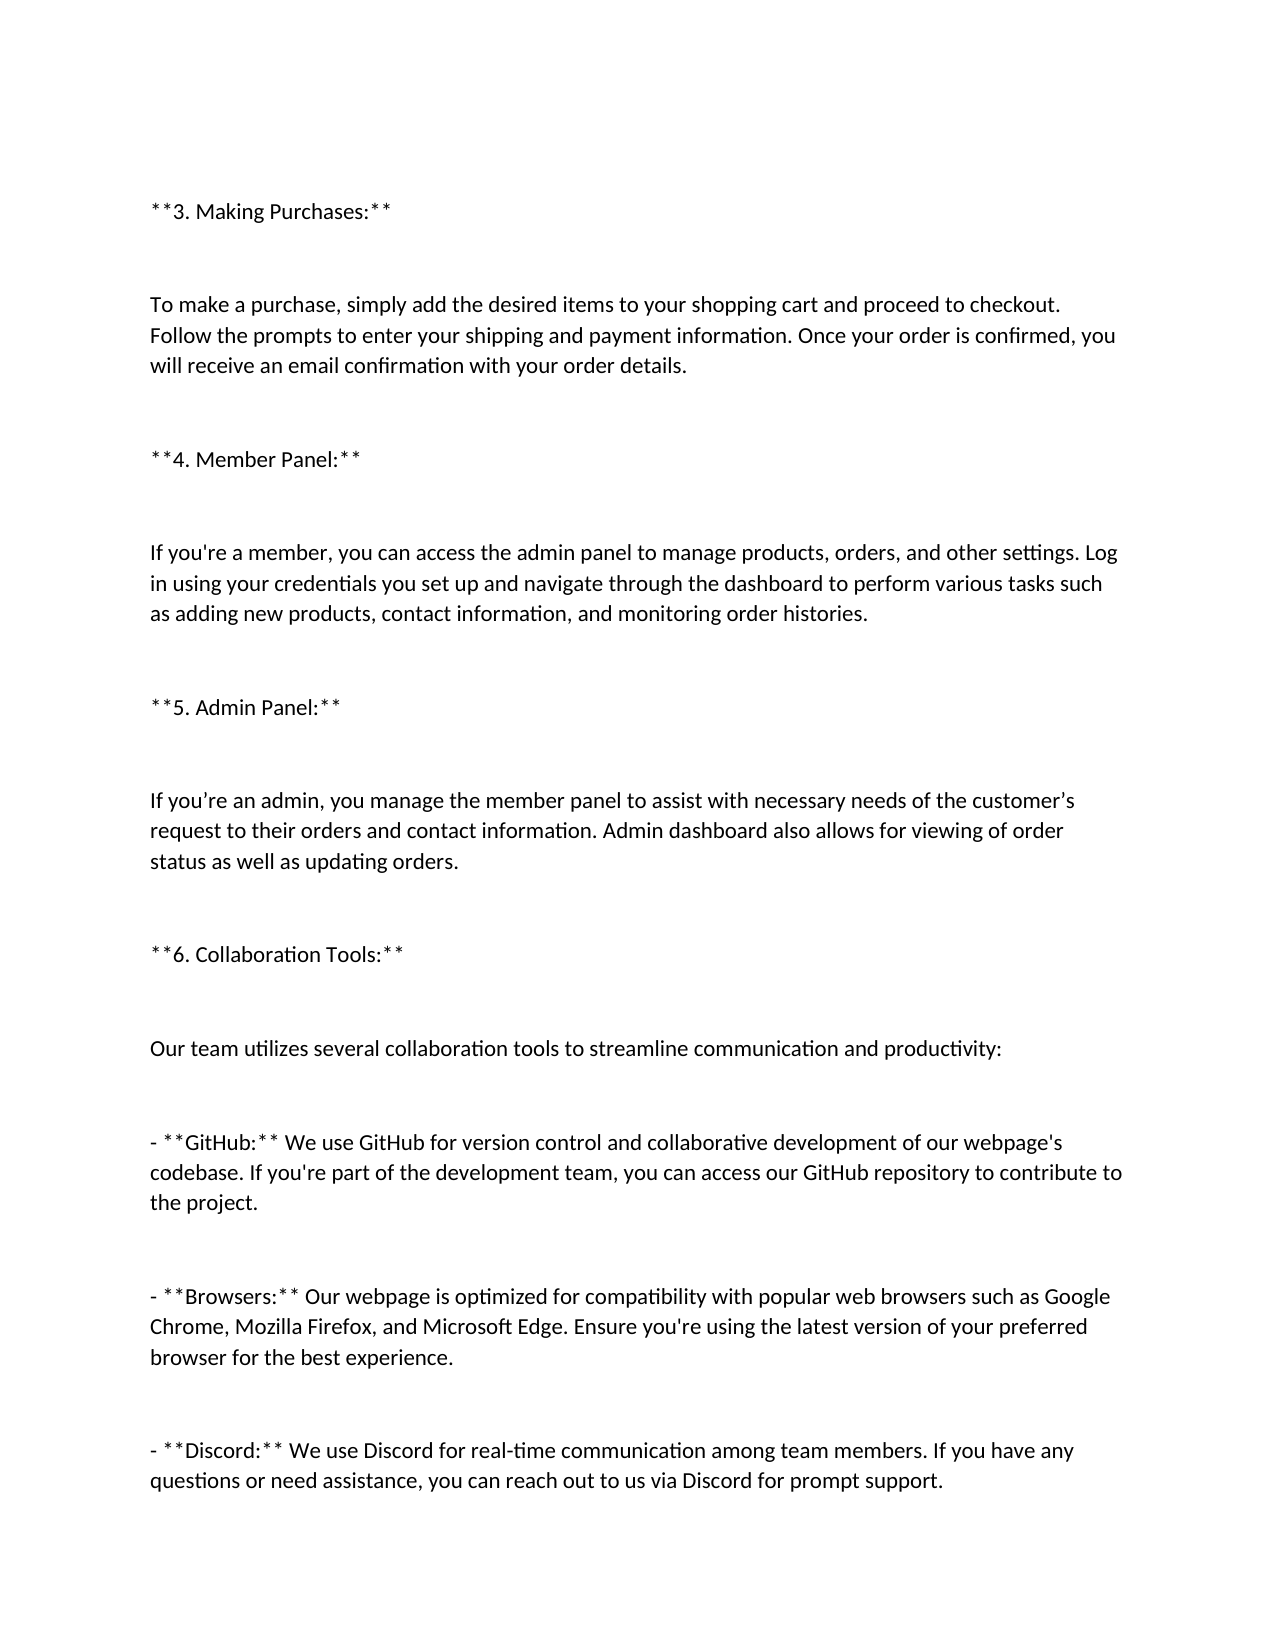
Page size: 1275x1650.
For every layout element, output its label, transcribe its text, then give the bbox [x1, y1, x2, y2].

text - **Discord:** We use Discord for real-time communication among team members. If you have any questions or need assistance, you can reach out to us via Discord for prompt support. [150, 1436, 1125, 1495]
text If you’re an admin, you manage the member panel to assist with necessary needs of the customer’s request to their orders and contact information. Admin dashboard also allows for viewing of order status as well as updating orders. [150, 786, 1125, 875]
text **3. Making Purchases:** [150, 197, 1125, 225]
text - **GitHub:** We use GitHub for version control and collaborative development of our webpage's codebase. If you're part of the development team, you can access our GitHub repository to contribute to the project. [150, 1128, 1125, 1217]
text **6. Collaboration Tools:** [150, 941, 1125, 969]
text If you're a member, you can access the admin panel to manage products, orders, and other settings. Log in using your credentials you set up and navigate through the dashboard to perform various tasks such as adding new products, contact information, and monitoring order histories. [150, 538, 1125, 627]
text **5. Admin Panel:** [150, 693, 1125, 721]
text To make a purchase, simply add the desired items to your shopping cart and proceed to checkout. Follow the prompts to enter your shipping and payment information. Once your order is confirmed, you will receive an email confirmation with your order details. [150, 291, 1125, 379]
text - **Browsers:** Our webpage is optimized for compatibility with popular web browsers such as Google Chrome, Mozilla Firefox, and Microsoft Edge. Ensure you're using the latest version of your preferred browser for the best experience. [150, 1282, 1125, 1371]
text **4. Member Panel:** [150, 445, 1125, 473]
text Our team utilizes several collaboration tools to streamline communication and productivity: [150, 1034, 1125, 1062]
